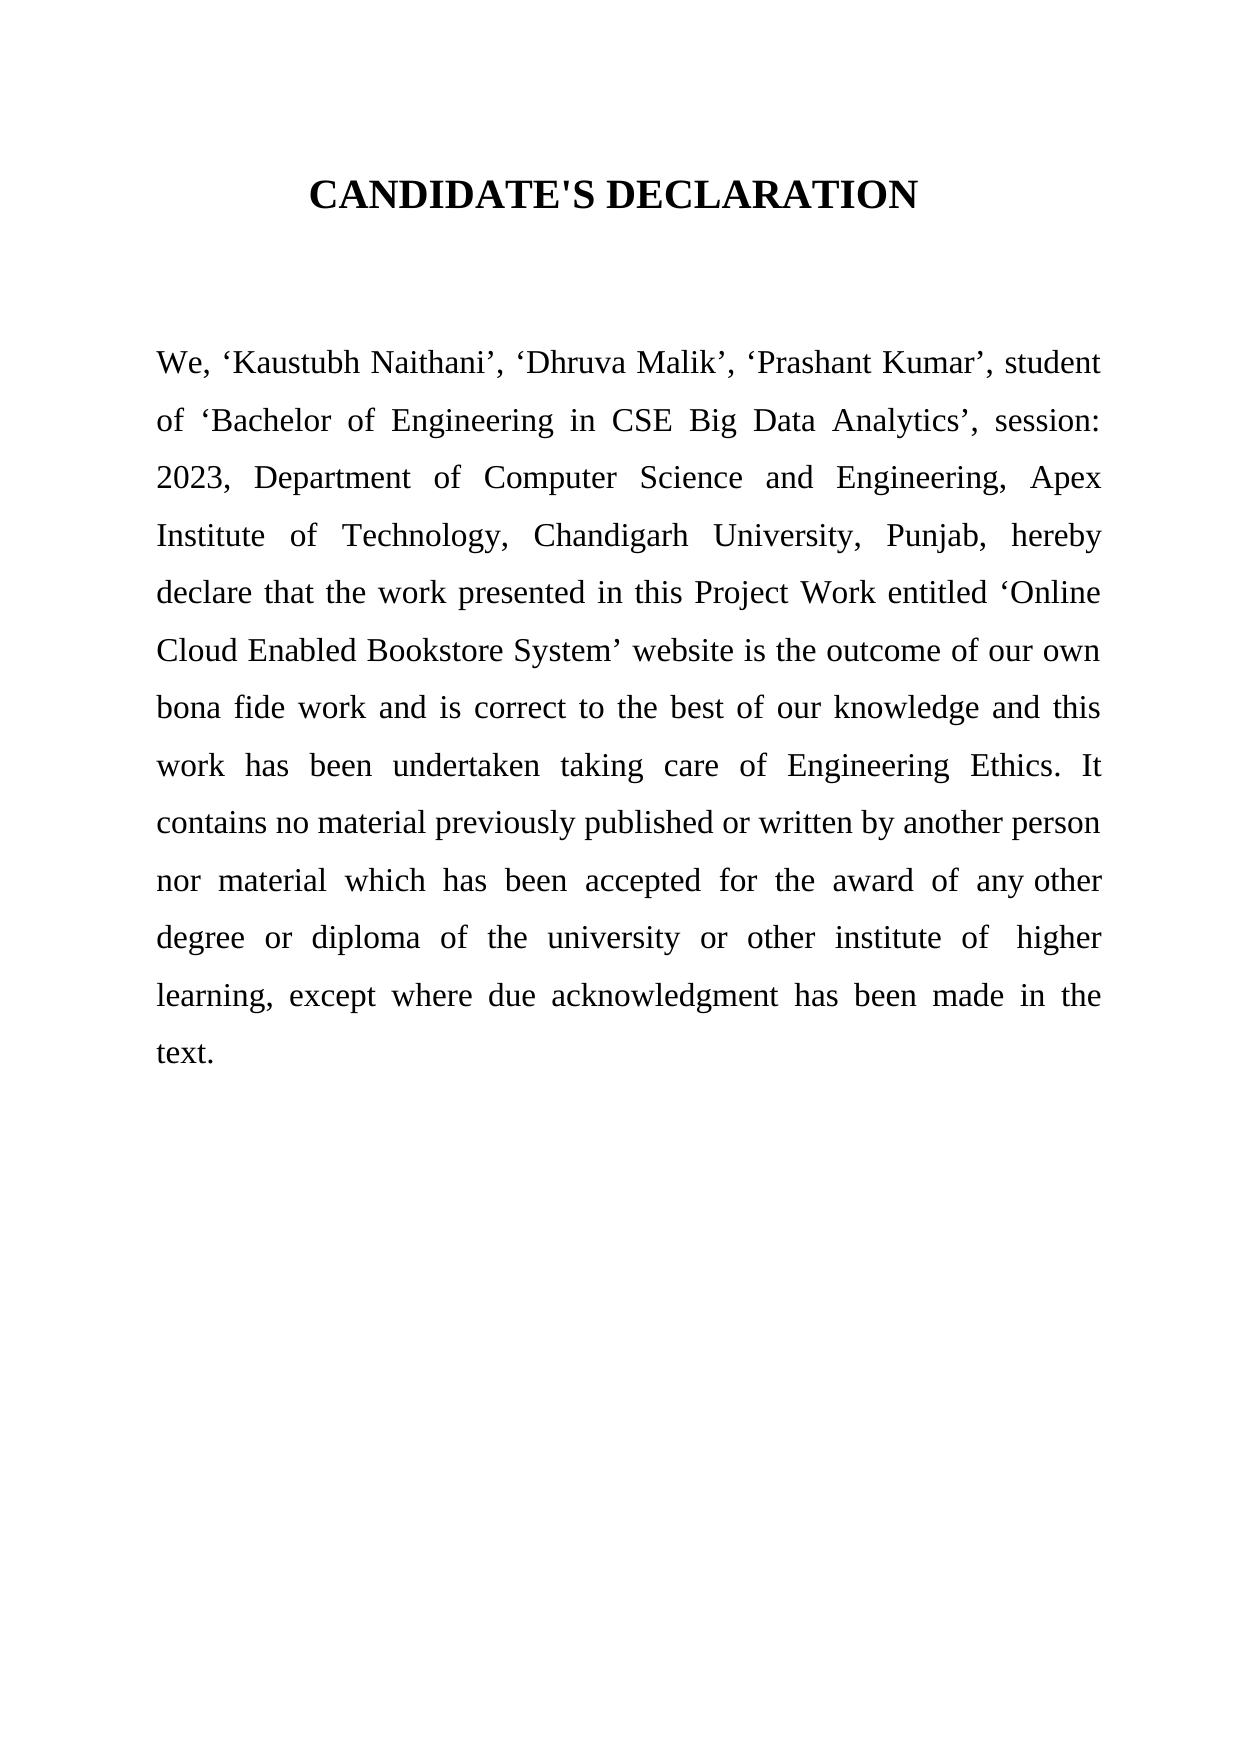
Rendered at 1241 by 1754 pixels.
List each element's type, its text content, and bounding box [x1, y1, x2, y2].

subtitle CANDIDATE'S DECLARATION [166, 170, 1060, 218]
text We, ‘Kaustubh Naithani’, ‘Dhruva Malik’, ‘Prashant Kumar’, student of ‘Bachelor of Engineering in CSE Big Data Analytics’, session: 2023, Department of Computer Science and Engineering, Apex Institute of Technology, Chandigarh University, Punjab, hereby declare that the work presented in this Project Work entitled ‘Online Cloud Enabled Bookstore System’ website is the outcome of our own bona fide work and is correct to the best of our knowledge and this work has been undertaken taking care of Engineering Ethics. It contains no material previously published or written by another person nor material which has been accepted for the award of any other degree or diploma of the university or other institute of higher learning, except where due acknowledgment has been made in the text. [156, 342, 1102, 1071]
